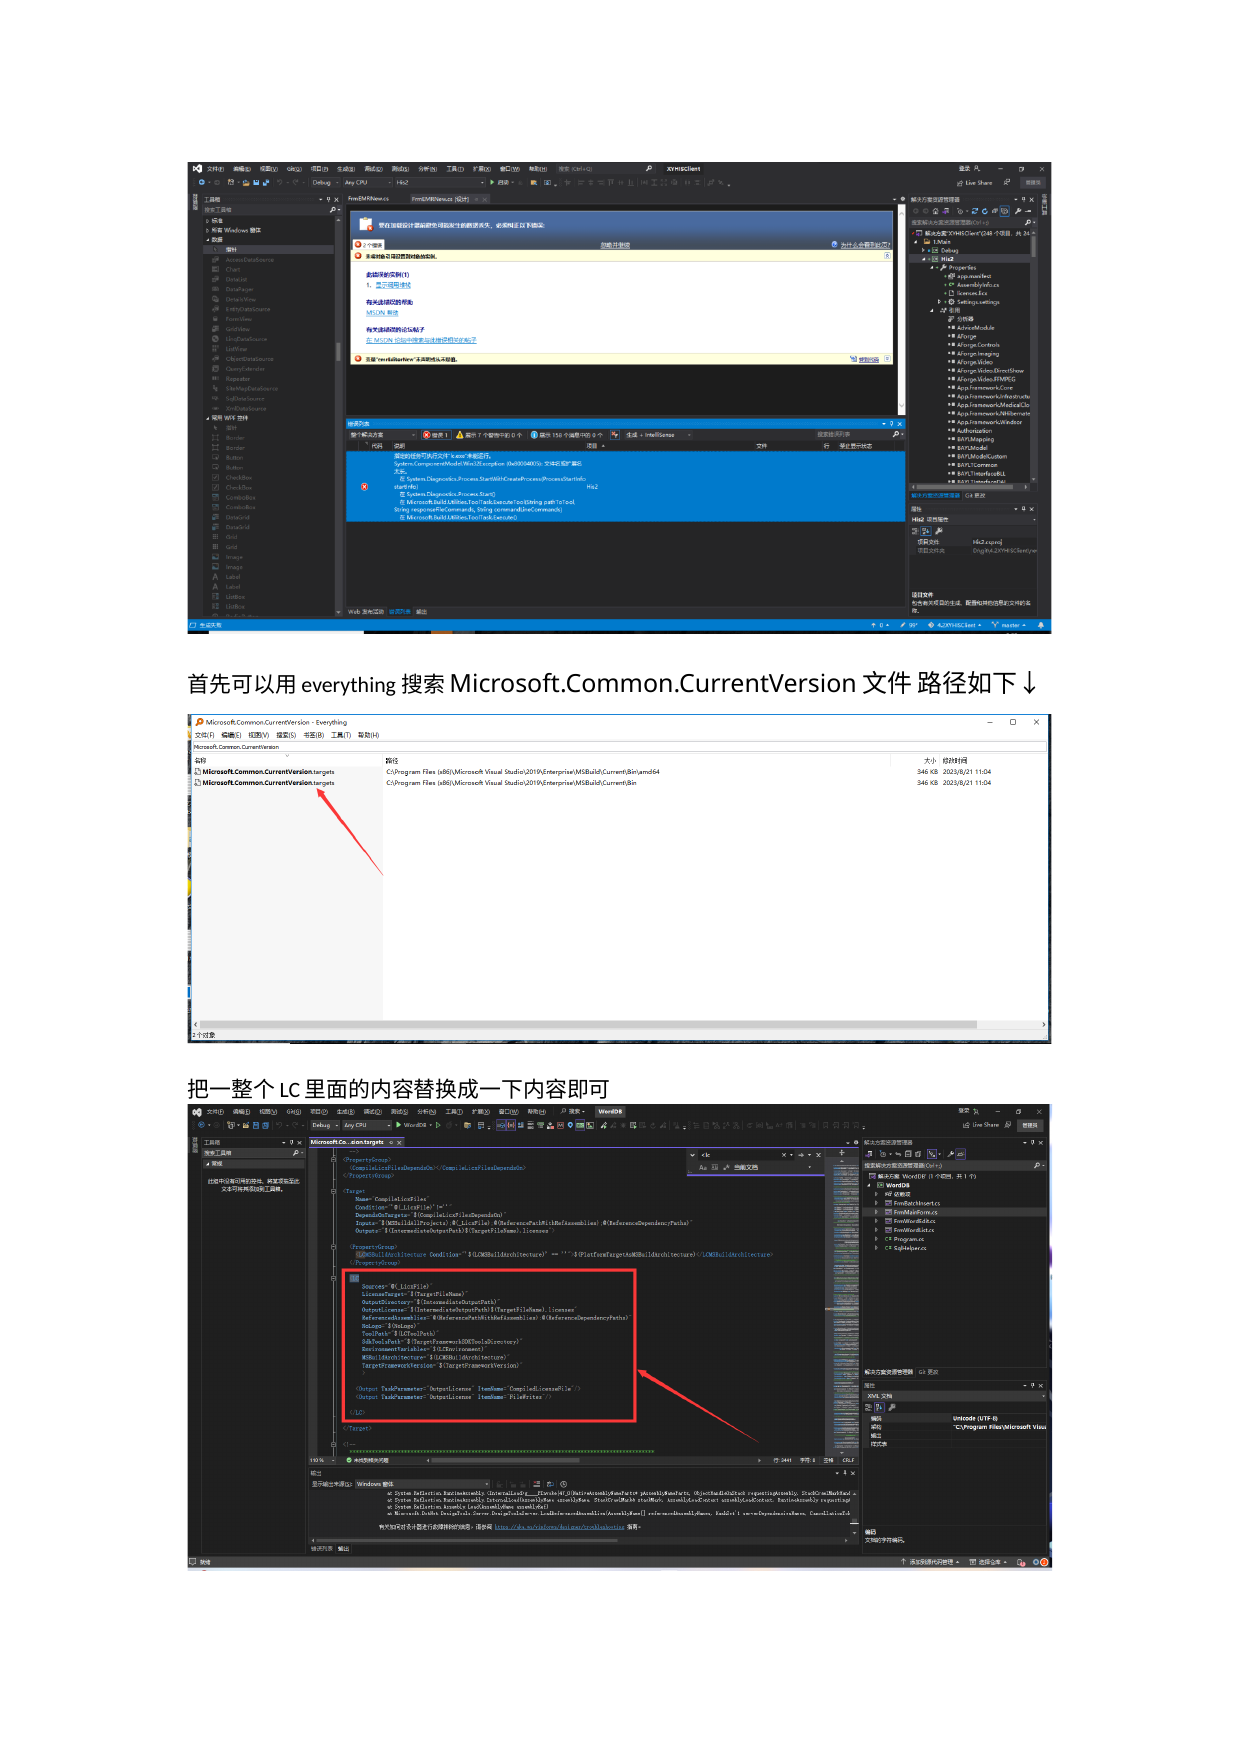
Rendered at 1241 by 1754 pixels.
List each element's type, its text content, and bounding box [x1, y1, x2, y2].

text 把一整个LC里面的内容替换成一下内容即可 [187, 1072, 1053, 1104]
picture [187, 1104, 1053, 1571]
picture [187, 162, 1052, 634]
picture [187, 714, 1052, 1044]
text 首先可以用everything 搜索Microsoft.Common.CurrentVersion文件 路径如下↓ [187, 649, 1053, 714]
